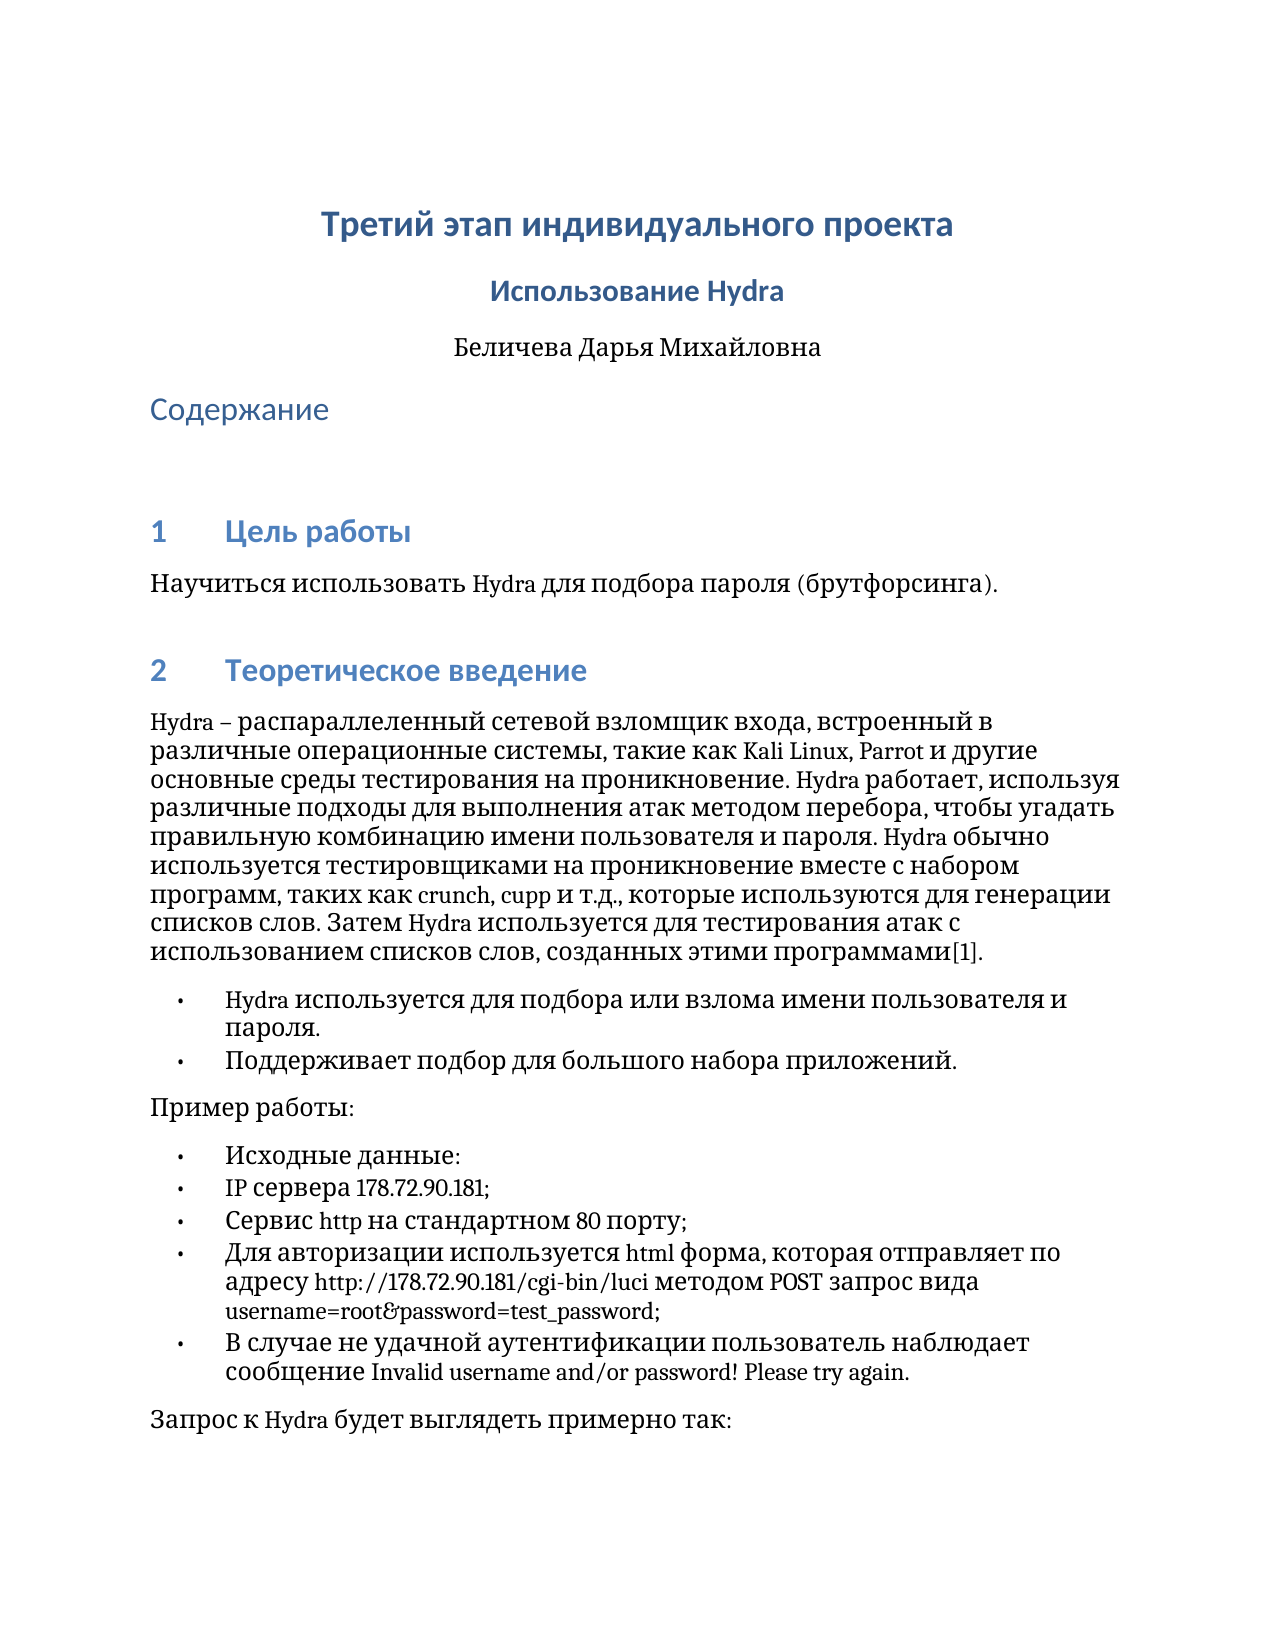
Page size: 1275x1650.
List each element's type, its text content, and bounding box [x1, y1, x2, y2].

list Сервис http на стандартном 80 порту; [175, 1207, 1125, 1236]
list В случае не удачной аутентификации пользователь наблюдает сообщение Invalid username and/or password! Please try again. [175, 1329, 1125, 1387]
list Для авторизации используется html форма, которая отправляет по адресу http://178.72.90.181/cgi-bin/luci методом POST запрос вида username=root&password=test_password; [175, 1239, 1125, 1326]
title Третий этап индивидуального проекта [150, 200, 1125, 246]
subtitle Использование Hydra [150, 271, 1125, 309]
text Пример работы: [150, 1094, 1125, 1123]
text Беличева Дарья Михайловна [150, 334, 1125, 363]
text Научиться использовать Hydra для подбора пароля (брутфорсинга). [150, 570, 1125, 599]
list Поддерживает подбор для большого набора приложений. [175, 1047, 1125, 1076]
subtitle 1 Цель работы [150, 510, 1125, 551]
list Hydra используется для подбора или взлома имени пользователя и пароля. [175, 986, 1125, 1043]
subtitle 2 Теоретическое введение [150, 649, 1125, 689]
text Запрос к Hydra будет выглядеть примерно так: [150, 1406, 1125, 1434]
list IP сервера 178.72.90.181; [175, 1174, 1125, 1203]
text Hydra – распараллеленный сетевой взломщик входа, встроенный в различные операционные системы, такие как Kali Linux, Parrot и другие основные среды тестирования на проникновение. Hydra работает, используя различные подходы для выполнения атак методом перебора, чтобы угадать правильную комбинацию имени пользователя и пароля. Hydra обычно используется тестировщиками на проникновение вместе с набором программ, таких как crunch, cupp и т.д., которые используются для генерации списков слов. Затем Hydra используется для тестирования атак с использованием списков слов, созданных этими программами[1]. [150, 708, 1125, 967]
list Исходные данные: [175, 1142, 1125, 1171]
